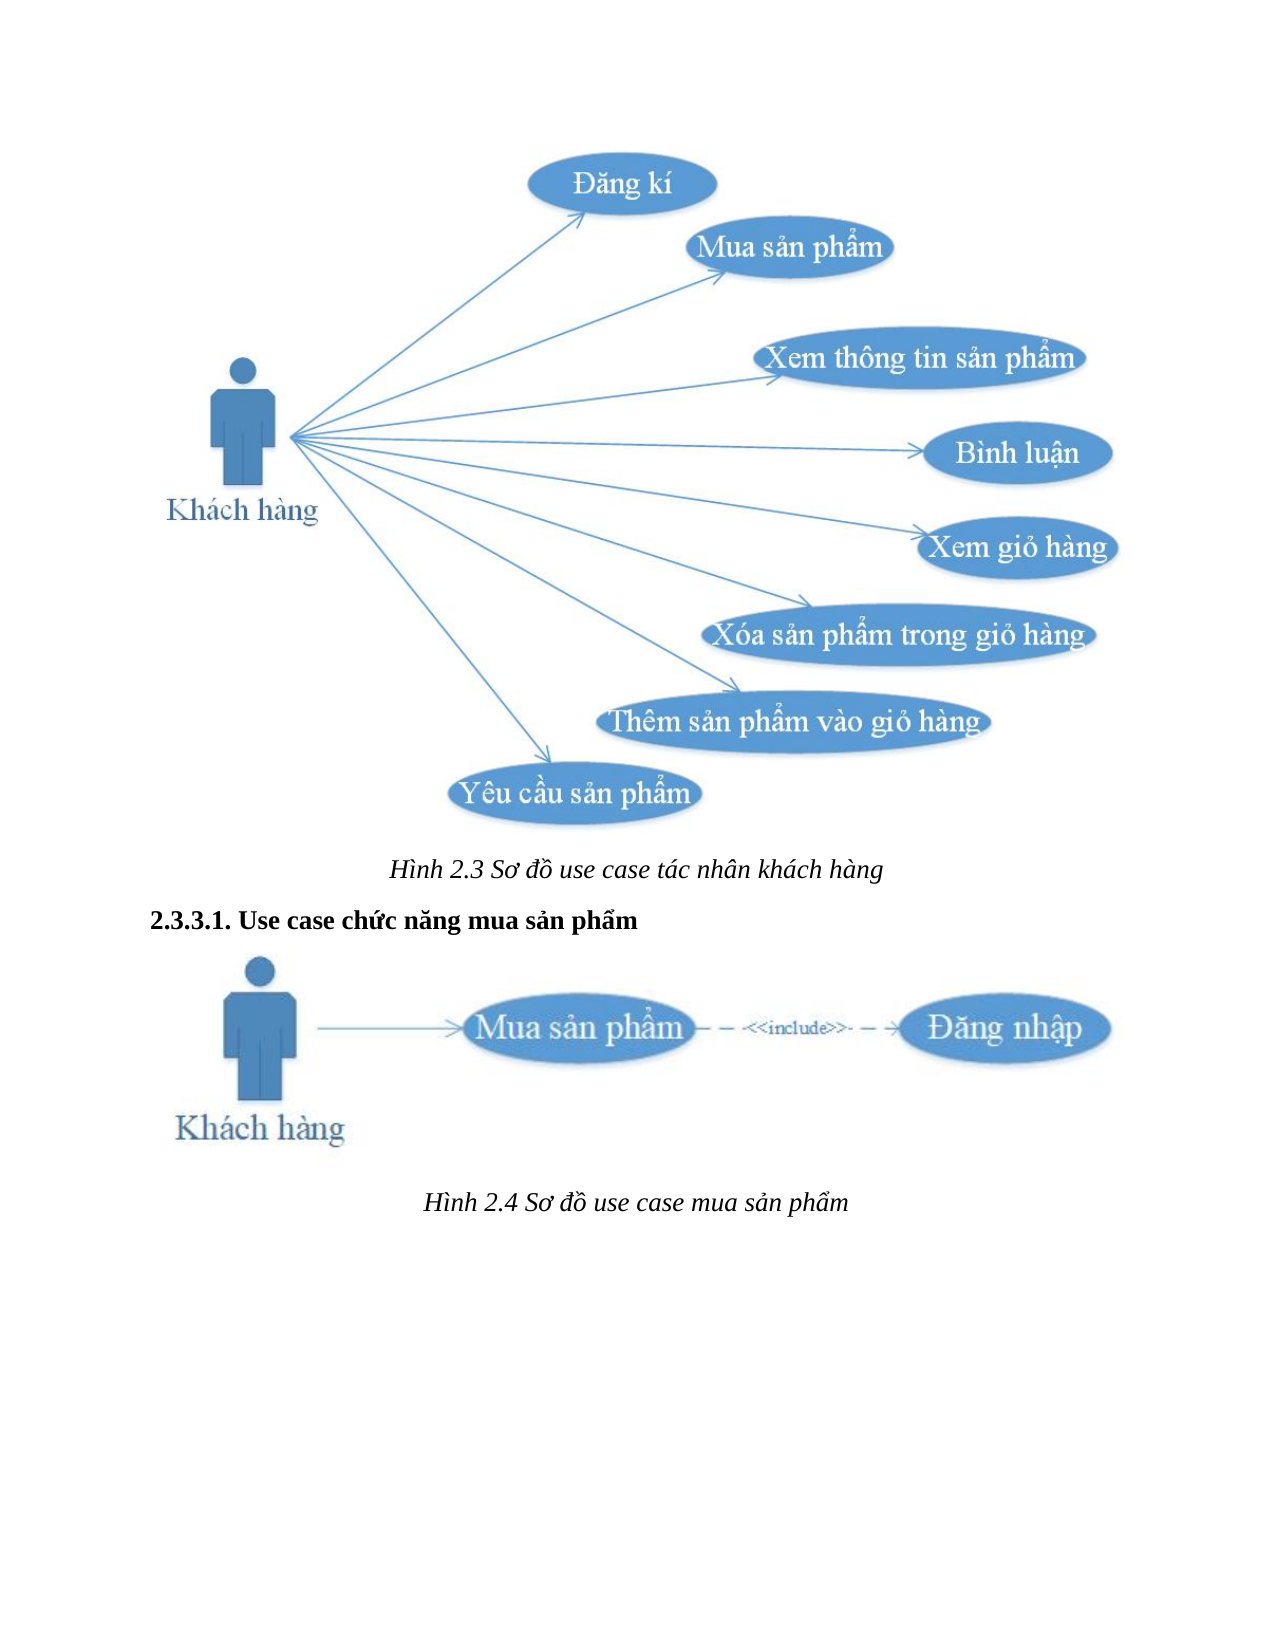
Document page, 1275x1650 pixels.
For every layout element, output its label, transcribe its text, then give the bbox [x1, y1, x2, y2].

text Hình 2.3 Sơ đồ use case tác nhân khách hàng [150, 854, 1125, 885]
text Hình 2.4 Sơ đồ use case mua sản phẩm [150, 1186, 1125, 1217]
text 2.3.3.1. Use case chức năng mua sản phẩm [150, 904, 1125, 935]
picture [150, 954, 1125, 1167]
picture [150, 150, 1125, 835]
